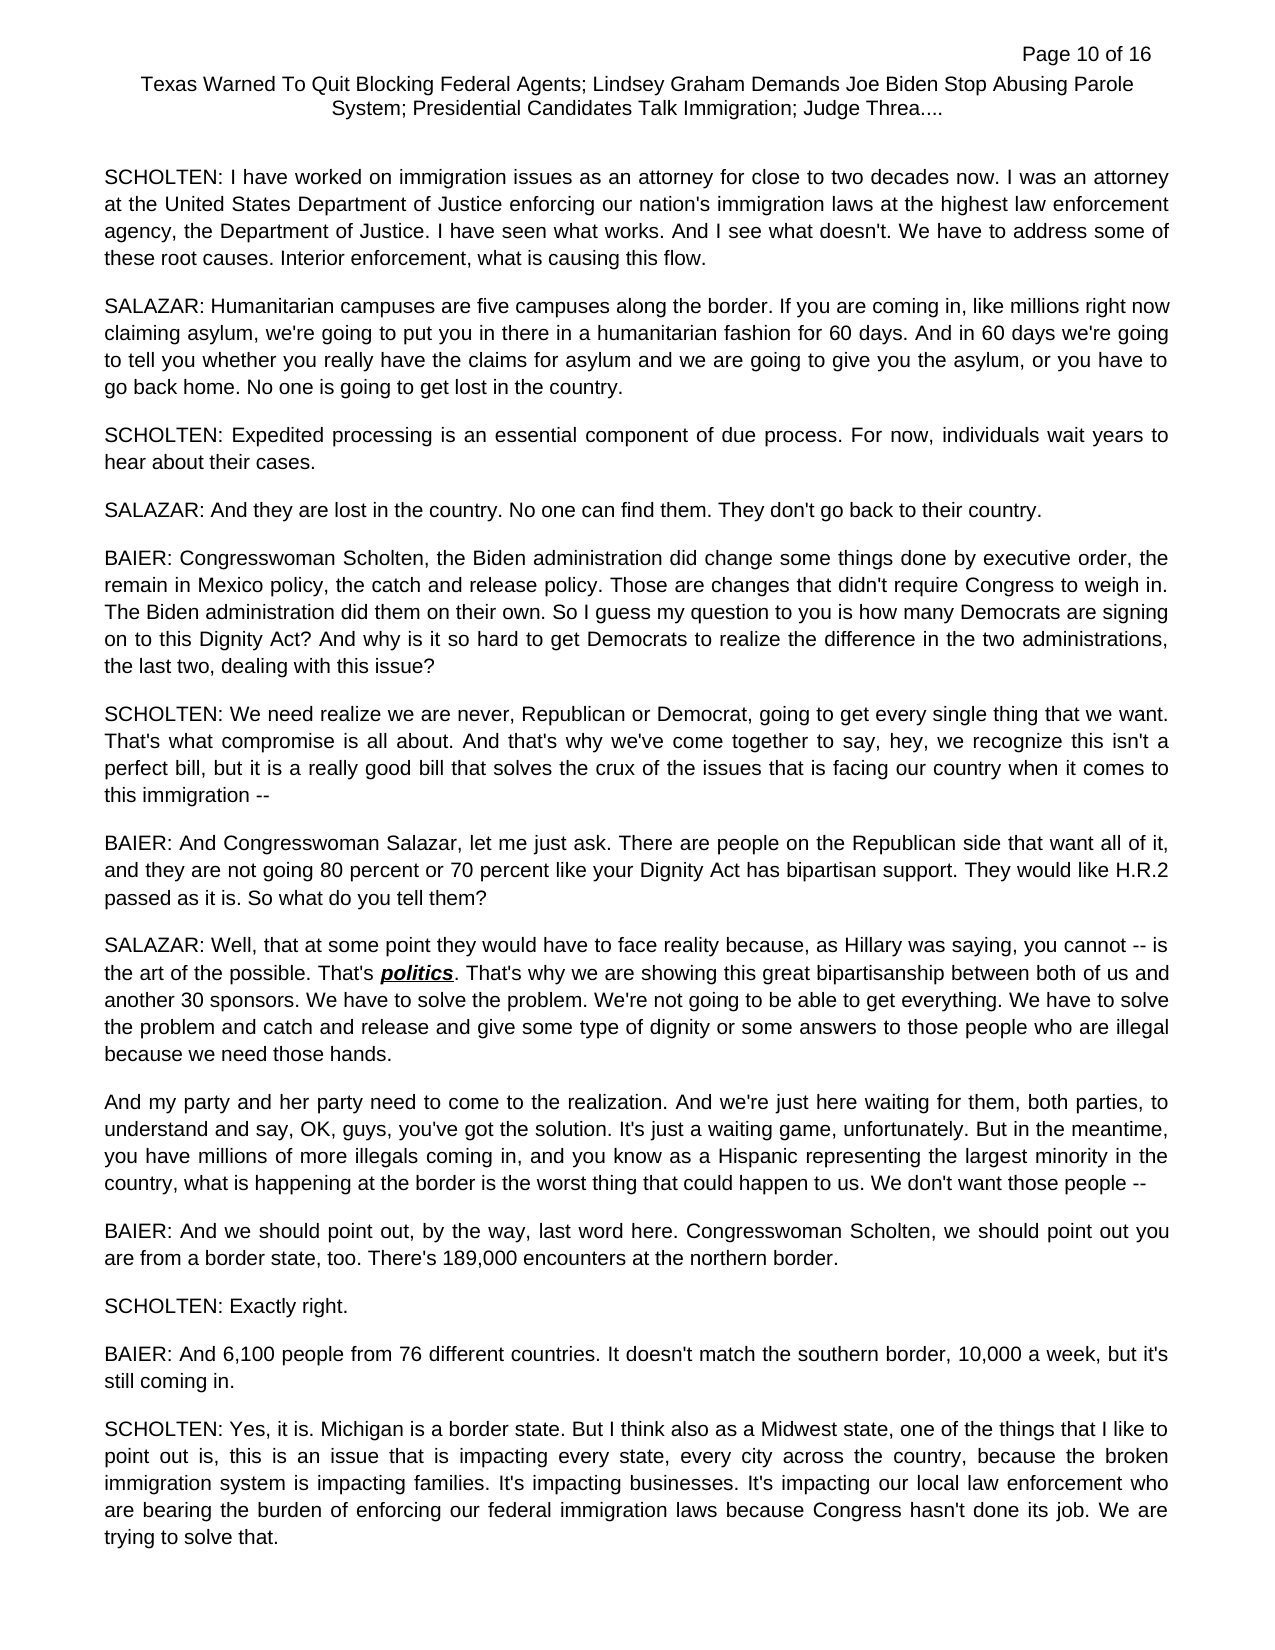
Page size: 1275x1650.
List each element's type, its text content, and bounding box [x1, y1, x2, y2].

text SCHOLTEN: Exactly right. [104, 1291, 1171, 1318]
text BAIER: And we should point out, by the way, last word here. Congresswoman Scholten, we should point out you are from a border state, too. There's 189,000 encounters at the northern border. [104, 1216, 1171, 1270]
text BAIER: And 6,100 people from 76 different countries. It doesn't match the southern border, 10,000 a week, but it's still coming in. [104, 1338, 1171, 1393]
text SCHOLTEN: We need realize we are never, Republican or Democrat, going to get every single thing that we want. That's what compromise is all about. And that's why we've come together to say, hey, we recognize this isn't a perfect bill, but it is a really good bill that solves the crux of the issues that is facing our country when it comes to this immigration -- [104, 699, 1171, 807]
text And my party and her party need to come to the realization. And we're just here waiting for them, both parties, to understand and say, OK, guys, you've got the solution. It's just a waiting game, unfortunately. But in the meantime, you have millions of more illegals coming in, and you know as a Hispanic representing the largest minority in the country, what is happening at the border is the worst thing that could happen to us. We don't want those people -- [104, 1086, 1171, 1195]
text SCHOLTEN: Expedited processing is an essential component of due process. For now, individuals wait years to hear about their cases. [104, 420, 1171, 474]
text BAIER: And Congresswoman Salazar, let me just ask. There are people on the Republican side that want all of it, and they are not going 80 percent or 70 percent like your Dignity Act has bipartisan support. They would like H.R.2 passed as it is. So what do you tell them? [104, 828, 1171, 909]
text SALAZAR: Well, that at some point they would have to face reality because, as Hillary was saying, you cannot -- is the art of the possible. That's politics. That's why we are showing this great bipartisanship between both of us and another 30 sponsors. We have to solve the problem. We're not going to be able to get everything. We have to solve the problem and catch and release and give some type of dignity or some answers to those people who are illegal because we need those hands. [104, 930, 1171, 1066]
text SCHOLTEN: Yes, it is. Michigan is a border state. But I think also as a Midwest state, one of the things that I like to point out is, this is an issue that is impacting every state, every city across the country, because the broken immigration system is impacting families. It's impacting businesses. It's impacting our local law enforcement who are bearing the burden of enforcing our federal immigration laws because Congress hasn't done its job. We are trying to solve that. [104, 1413, 1171, 1549]
text SALAZAR: Humanitarian campuses are five campuses along the border. If you are coming in, like millions right now claiming asylum, we're going to put you in there in a humanitarian fashion for 60 days. And in 60 days we're going to tell you whether you really have the claims for asylum and we are going to give you the asylum, or you have to go back home. No one is going to get lost in the country. [104, 291, 1171, 399]
text BAIER: Congresswoman Scholten, the Biden administration did change some things done by executive order, the remain in Mexico policy, the catch and release policy. Those are changes that didn't require Congress to weigh in. The Biden administration did them on their own. So I guess my question to you is how many Democrats are signing on to this Dignity Act? And why is it so hard to get Democrats to realize the difference in the two administrations, the last two, dealing with this issue? [104, 543, 1171, 678]
text SALAZAR: And they are lost in the country. No one can find them. They don't go back to their country. [104, 495, 1171, 522]
text SCHOLTEN: I have worked on immigration issues as an attorney for close to two decades now. I was an attorney at the United States Department of Justice enforcing our nation's immigration laws at the highest law enforcement agency, the Department of Justice. I have seen what works. And I see what doesn't. We have to address some of these root causes. Interior enforcement, what is causing this flow. [104, 161, 1171, 270]
